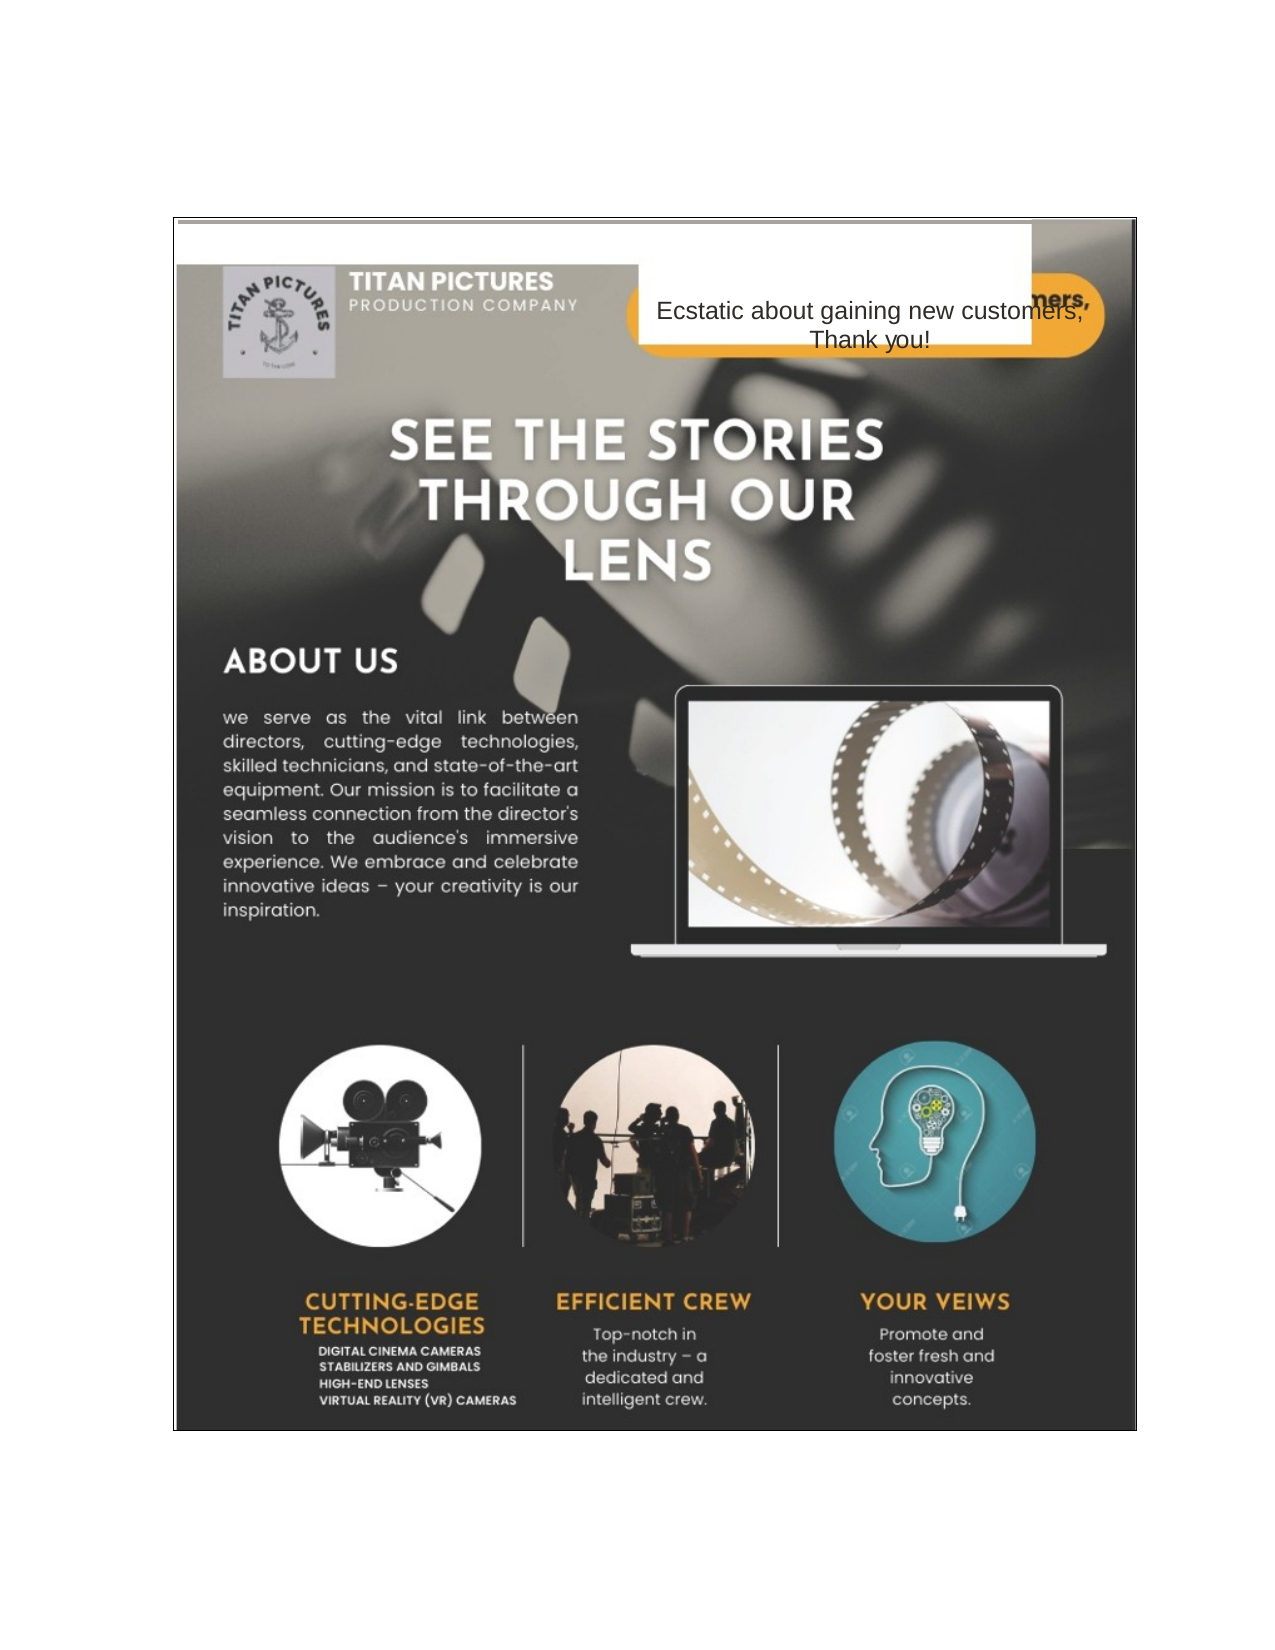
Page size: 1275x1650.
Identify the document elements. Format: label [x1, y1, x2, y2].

picture [174, 218, 1136, 1430]
